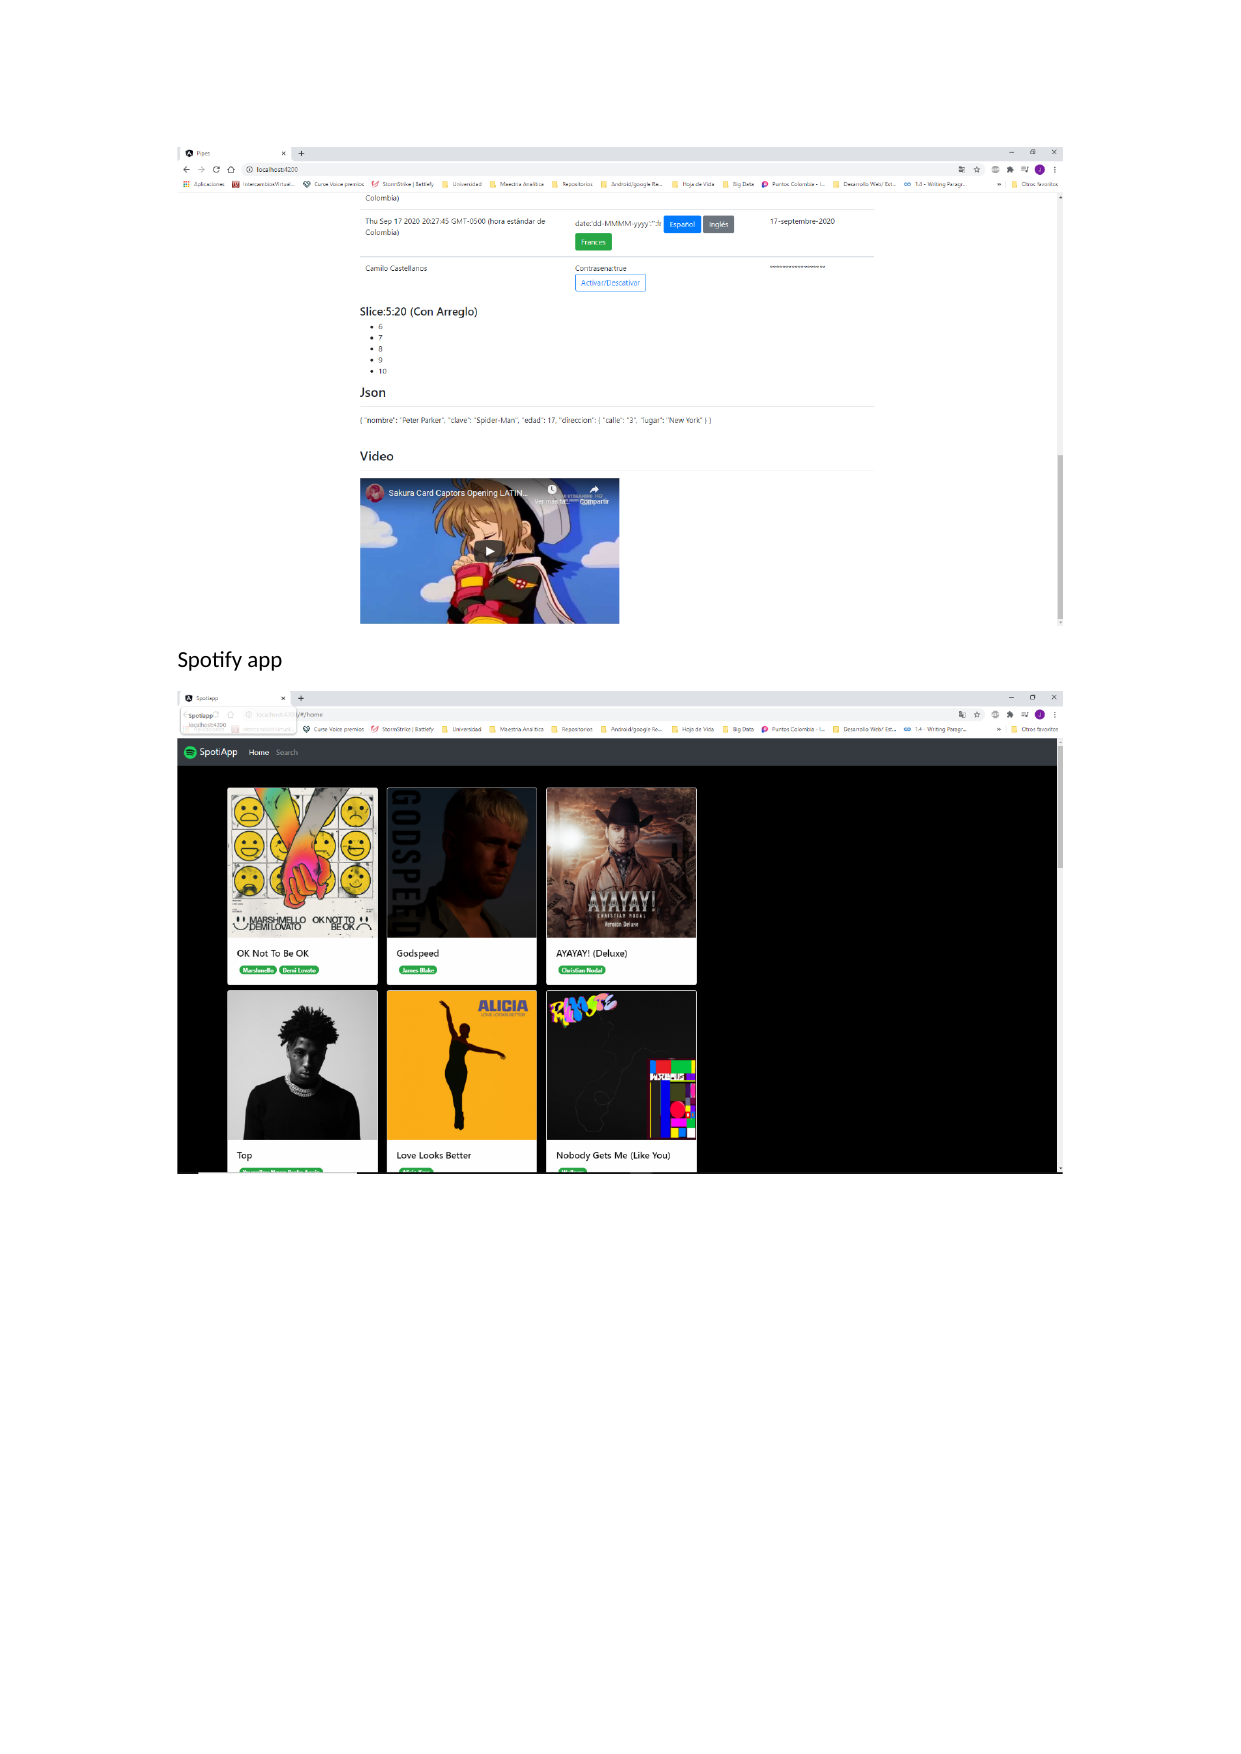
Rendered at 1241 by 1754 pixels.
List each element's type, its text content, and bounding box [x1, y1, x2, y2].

picture [177, 691, 1063, 1174]
picture [177, 147, 1063, 626]
text Spotify app [177, 645, 1063, 673]
